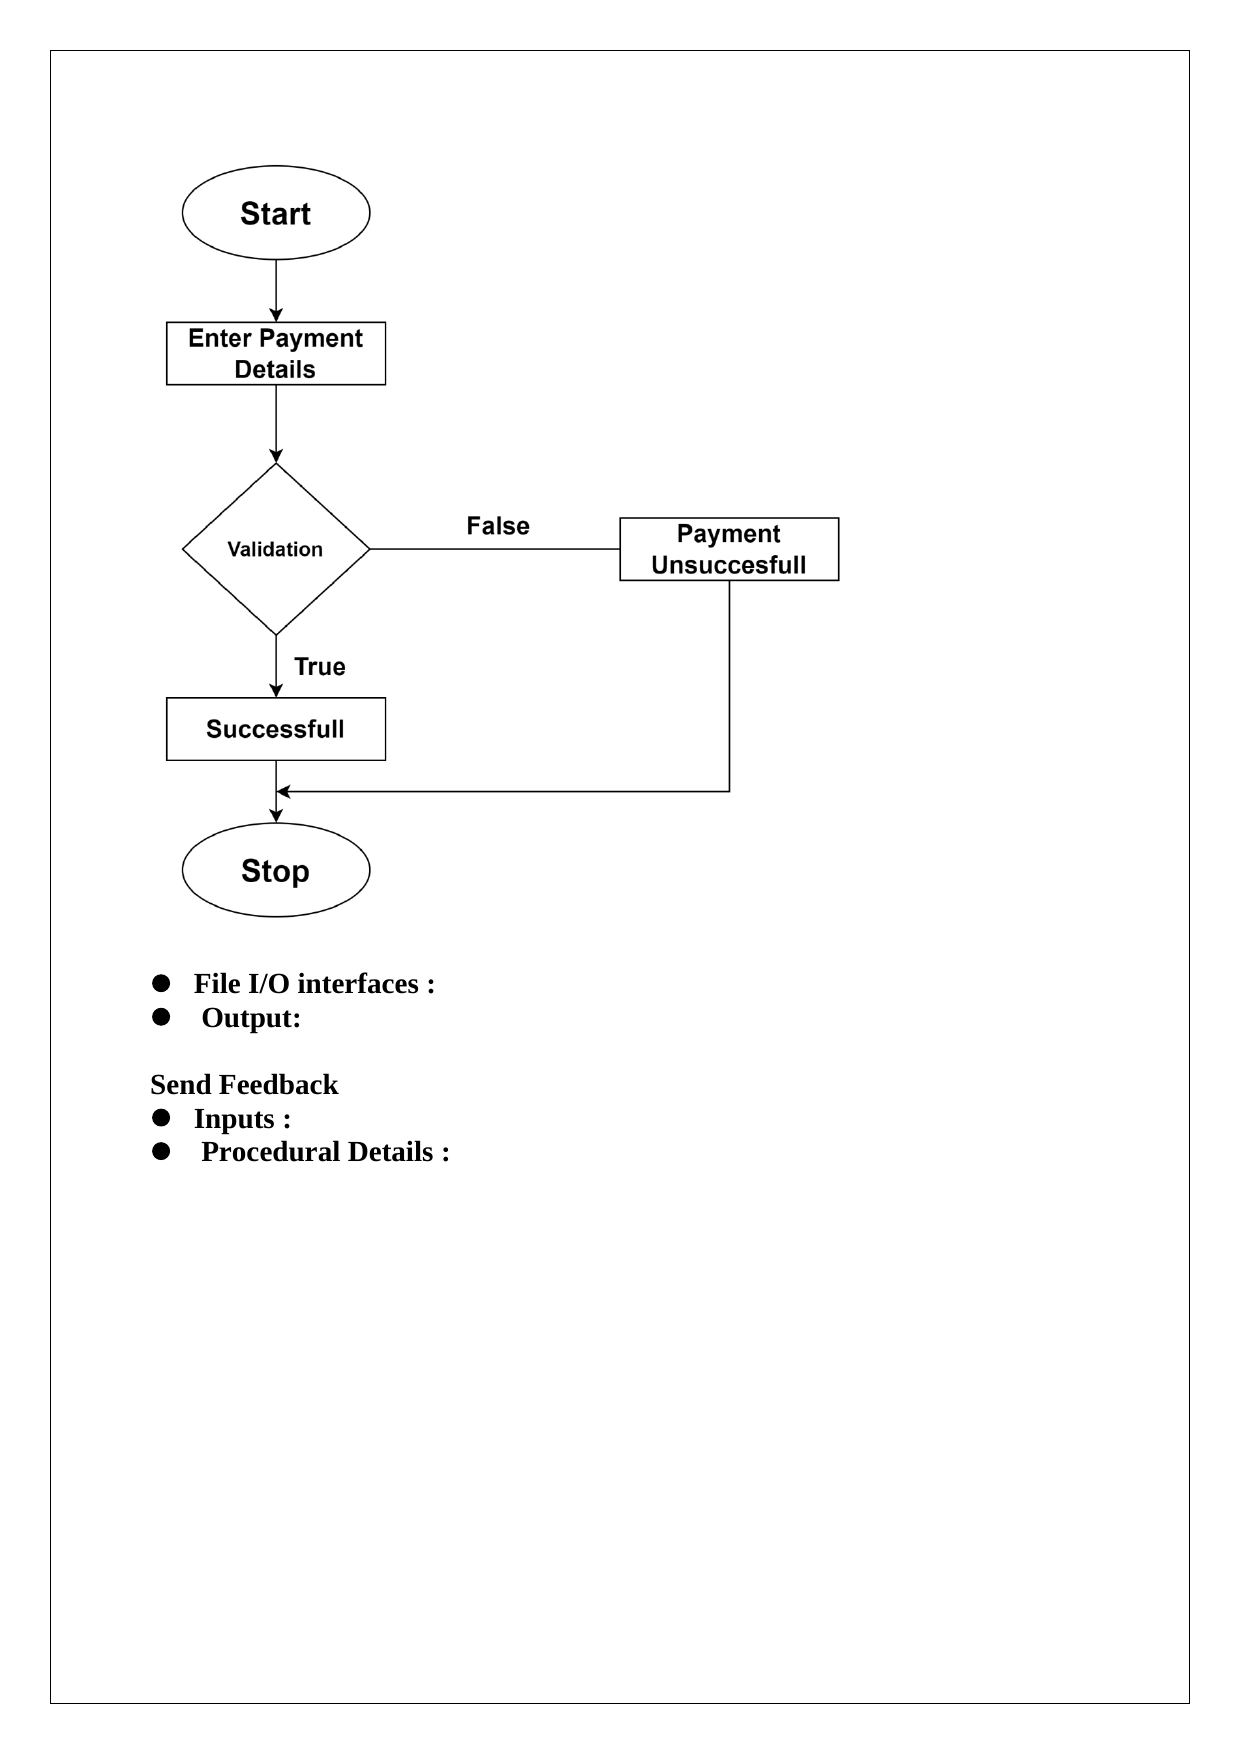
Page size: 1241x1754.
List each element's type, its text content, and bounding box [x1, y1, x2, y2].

picture [150, 150, 855, 933]
list Inputs : [150, 1101, 1090, 1134]
list Output: [150, 1000, 1090, 1034]
list Procedural Details : [150, 1134, 1090, 1168]
list File I/O interfaces : [150, 966, 1090, 1000]
text Send Feedback [150, 1067, 1090, 1101]
